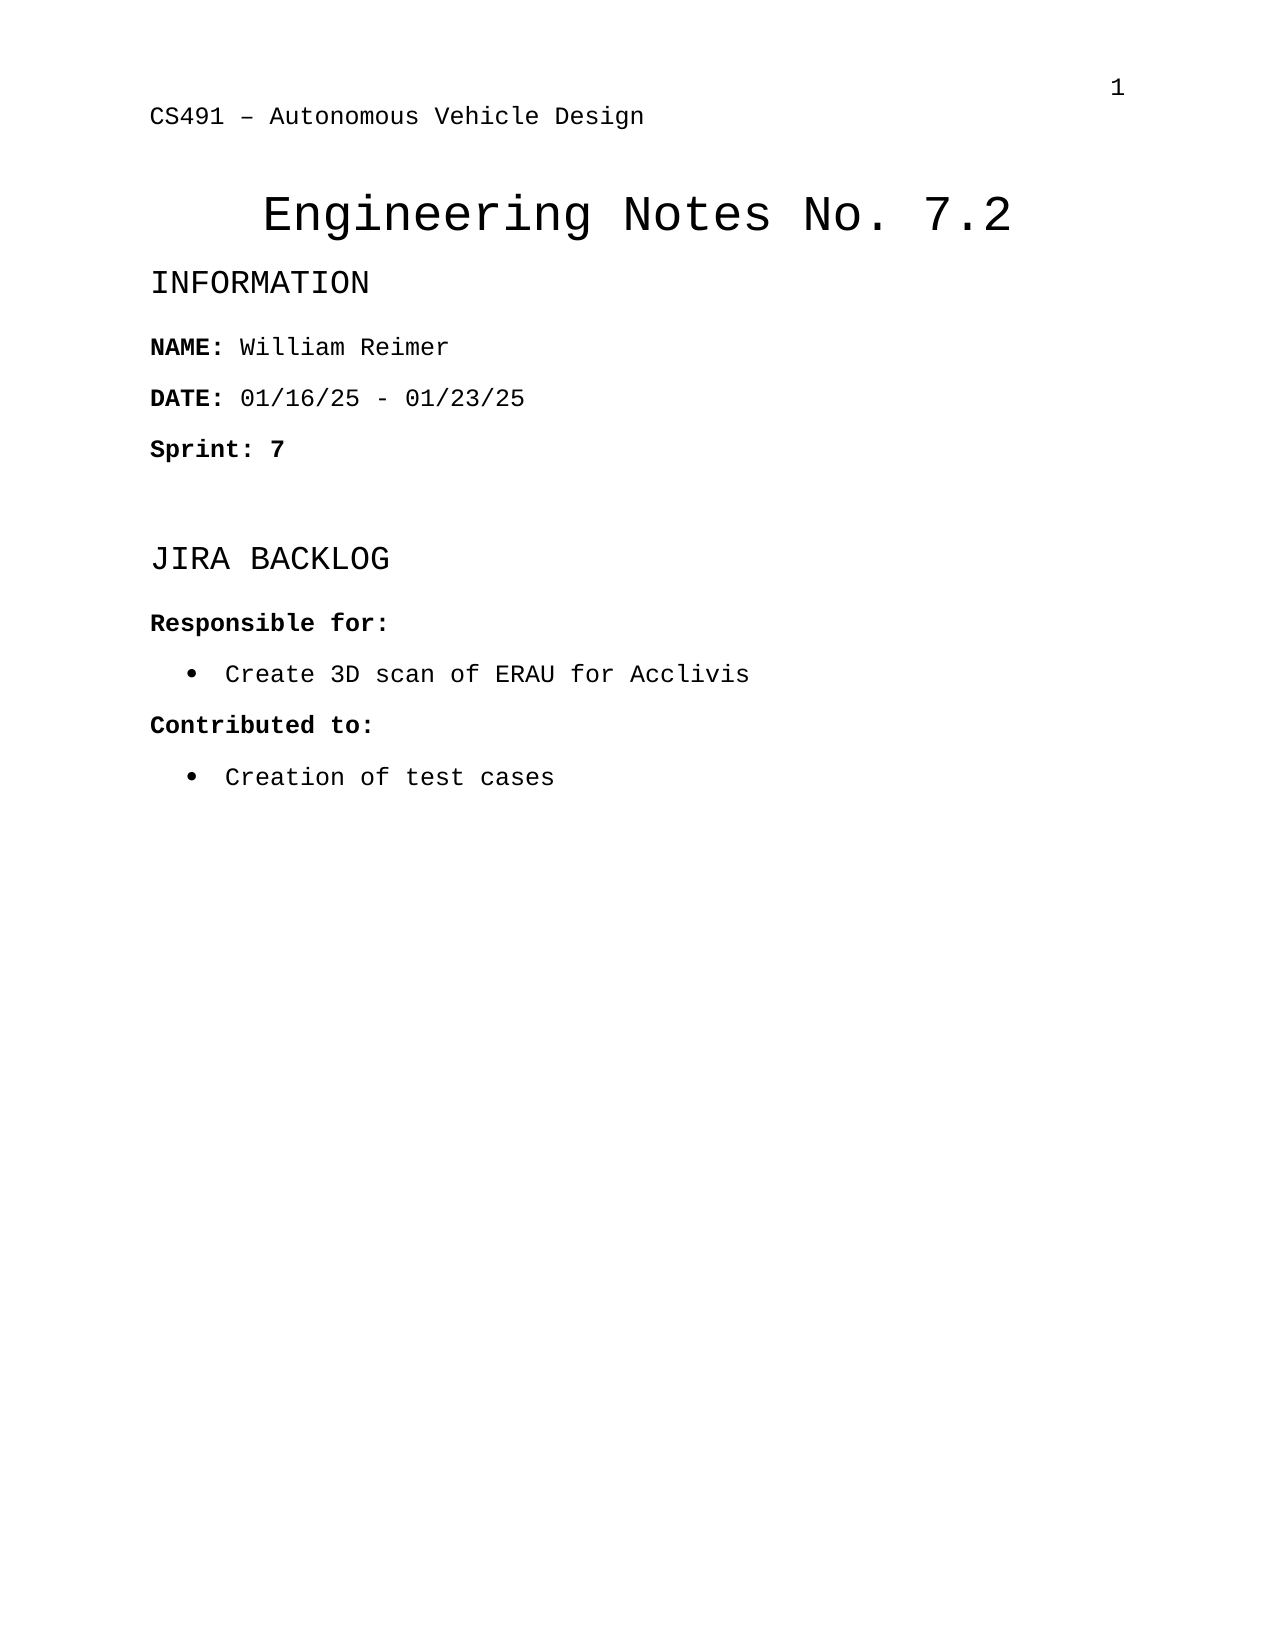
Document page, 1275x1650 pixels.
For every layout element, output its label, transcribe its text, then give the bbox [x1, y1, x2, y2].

text DATE: 01/16/25 - 01/23/25 [150, 386, 1125, 412]
list Create 3D scan of ERAU for Acclivis [187, 662, 1125, 688]
list Creation of test cases [187, 764, 1125, 790]
text Engineering Notes No. 7.2 [150, 188, 1125, 241]
subtitle JIRA BACKLOG [150, 541, 1125, 579]
subtitle INFORMATION [150, 266, 1125, 303]
text Responsible for: [150, 610, 1125, 637]
text Sprint: 7 [150, 437, 1125, 463]
text Contributed to: [150, 713, 1125, 739]
text NAME: William Reimer [150, 334, 1125, 361]
